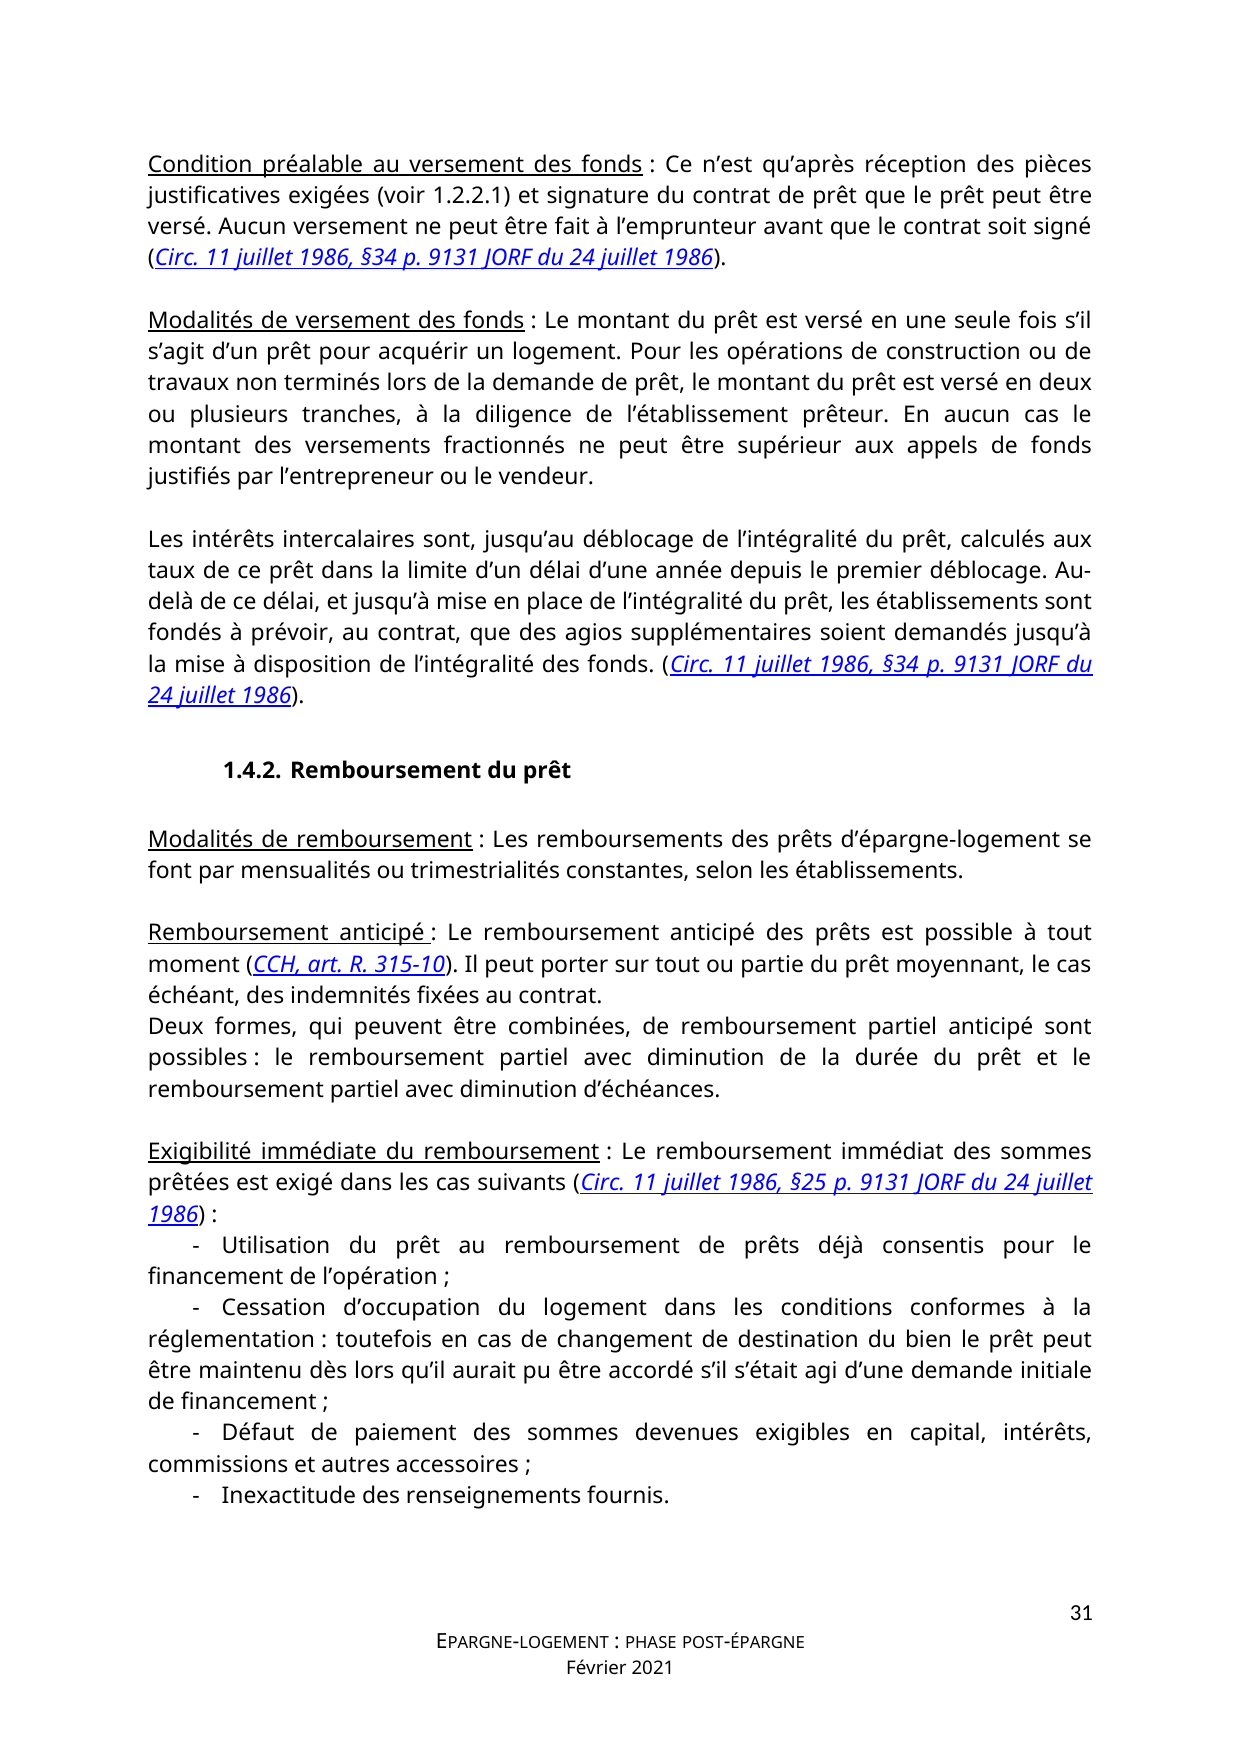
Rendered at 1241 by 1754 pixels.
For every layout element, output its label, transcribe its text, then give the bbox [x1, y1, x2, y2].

text Exigibilité immédiate du remboursement : Le remboursement immédiat des sommes prêtées est exigé dans les cas suivants (Circ. 11 juillet 1986, §25 p. 9131 JORF du 24 juillet 1986) : [148, 1135, 1093, 1229]
list Cessation d’occupation du logement dans les conditions conformes à la réglementation : toutefois en cas de changement de destination du bien le prêt peut être maintenu dès lors qu’il aurait pu être accordé s’il s’était agi d’une demande initiale de financement ; [148, 1291, 1093, 1416]
text Remboursement anticipé : Le remboursement anticipé des prêts est possible à tout moment (CCH, art. R. 315-10). Il peut porter sur tout ou partie du prêt moyennant, le cas échéant, des indemnités fixées au contrat. [148, 916, 1093, 1010]
list Inexactitude des renseignements fournis. [148, 1479, 1093, 1510]
list Défaut de paiement des sommes devenues exigibles en capital, intérêts, commissions et autres accessoires ; [148, 1416, 1093, 1479]
text Modalités de versement des fonds : Le montant du prêt est versé en une seule fois s’il s’agit d’un prêt pour acquérir un logement. Pour les opérations de construction ou de travaux non terminés lors de la demande de prêt, le montant du prêt est versé en deux ou plusieurs tranches, à la diligence de l’établissement prêteur. En aucun cas le montant des versements fractionnés ne peut être supérieur aux appels de fonds justifiés par l’entrepreneur ou le vendeur. [148, 304, 1093, 491]
subtitle Remboursement du prêt [223, 754, 1093, 785]
list Utilisation du prêt au remboursement de prêts déjà consentis pour le financement de l’opération ; [148, 1229, 1093, 1291]
text Les intérêts intercalaires sont, jusqu’au déblocage de l’intégralité du prêt, calculés aux taux de ce prêt dans la limite d’un délai d’une année depuis le premier déblocage. Au-delà de ce délai, et jusqu’à mise en place de l’intégralité du prêt, les établissements sont fondés à prévoir, au contrat, que des agios supplémentaires soient demandés jusqu’à la mise à disposition de l’intégralité des fonds. (Circ. 11 juillet 1986, §34 p. 9131 JORF du 24 juillet 1986). [148, 523, 1093, 710]
text Modalités de remboursement : Les remboursements des prêts d’épargne-logement se font par mensualités ou trimestrialités constantes, selon les établissements. [148, 823, 1093, 885]
text Deux formes, qui peuvent être combinées, de remboursement partiel anticipé sont possibles : le remboursement partiel avec diminution de la durée du prêt et le remboursement partiel avec diminution d’échéances. [148, 1010, 1093, 1104]
text Condition préalable au versement des fonds : Ce n’est qu’après réception des pièces justificatives exigées (voir 1.2.2.1) et signature du contrat de prêt que le prêt peut être versé. Aucun versement ne peut être fait à l’emprunteur avant que le contrat soit signé (Circ. 11 juillet 1986, §34 p. 9131 JORF du 24 juillet 1986). [148, 148, 1093, 273]
